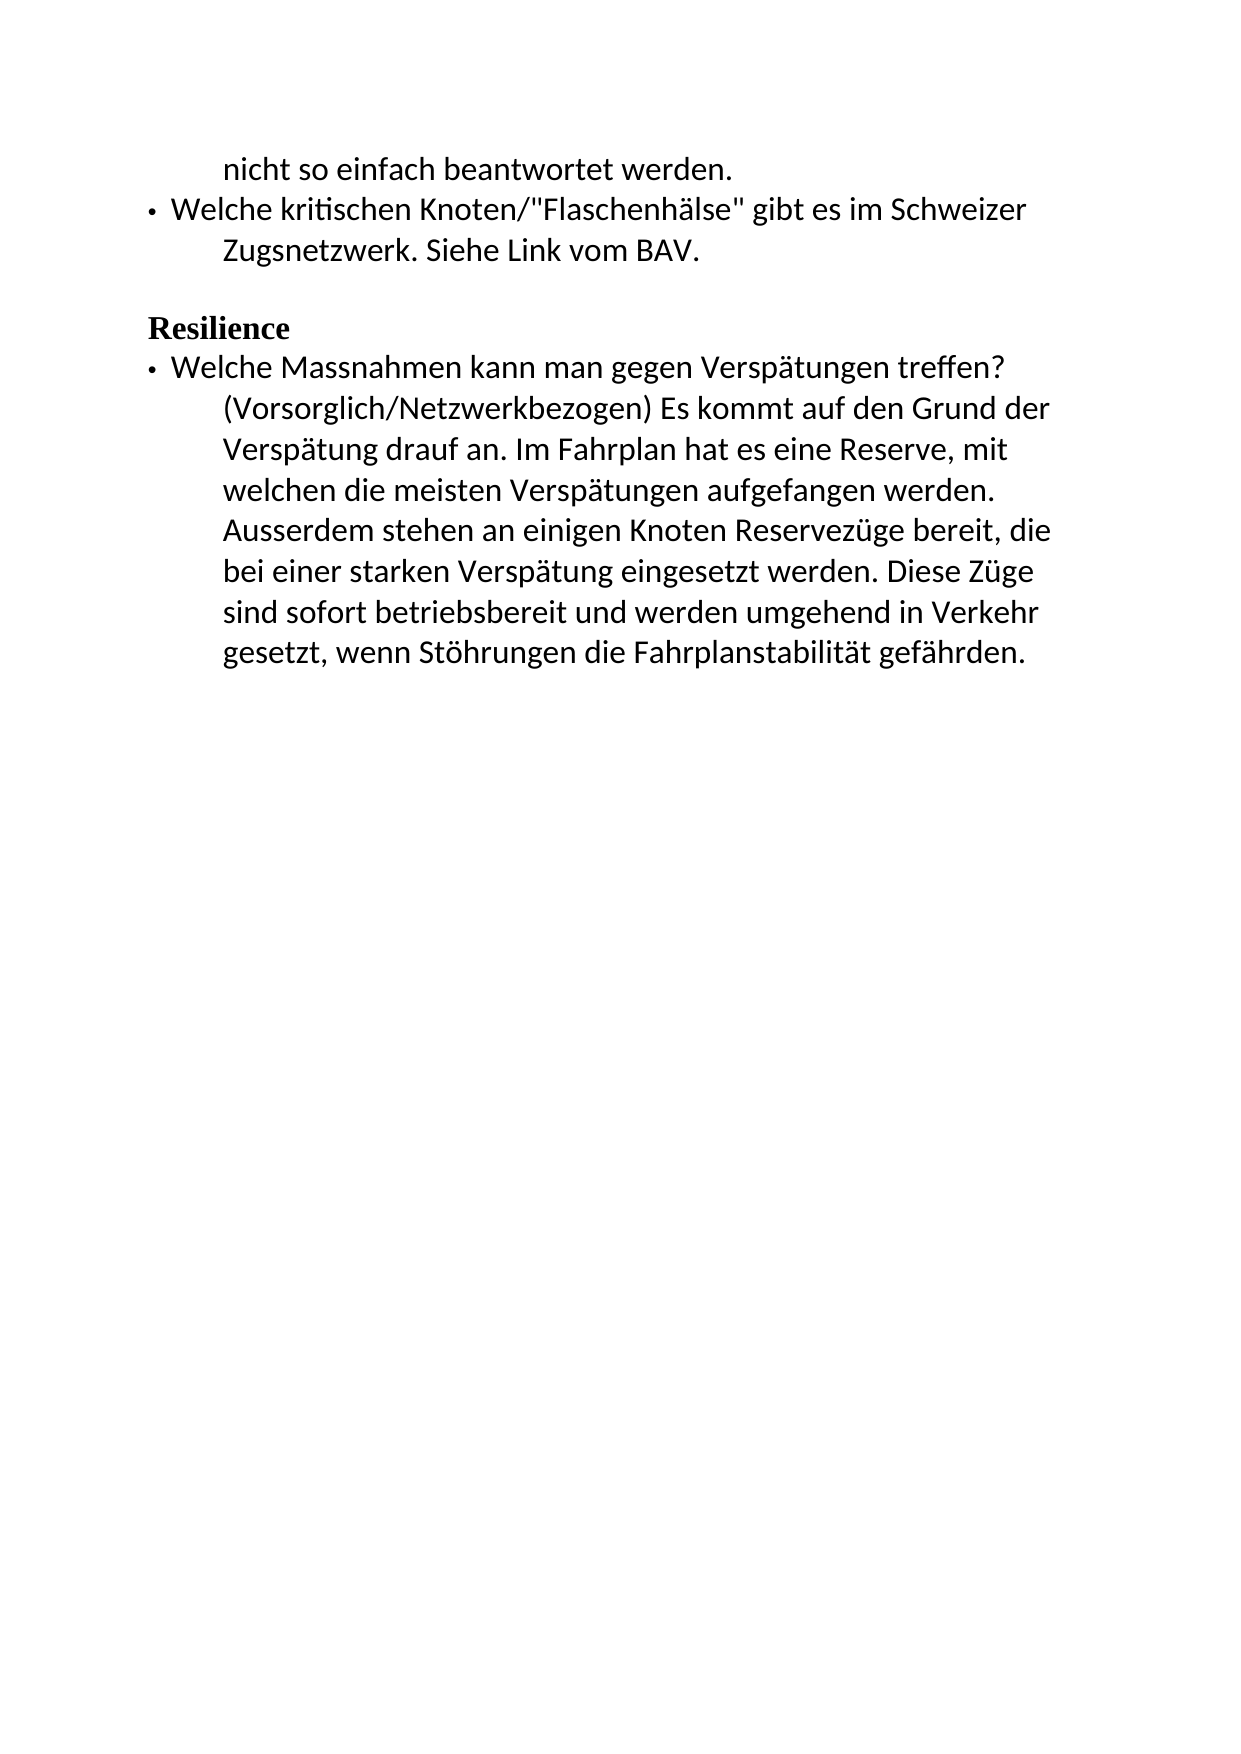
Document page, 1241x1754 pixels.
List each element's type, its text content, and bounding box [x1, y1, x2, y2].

text Resilience [148, 308, 1093, 346]
list Welche kritischen Knoten/"Flaschenhälse" gibt es im Schweizer Zugsnetzwerk. Siehe Link vom BAV. [148, 188, 1093, 270]
list Welche Massnahmen kann man gegen Verspätungen treffen? (Vorsorglich/Netzwerkbezogen) Es kommt auf den Grund der Verspätung drauf an. Im Fahrplan hat es eine Reserve, mit welchen die meisten Verspätungen aufgefangen werden. Ausserdem stehen an einigen Knoten Reservezüge bereit, die bei einer starken Verspätung eingesetzt werden. Diese Züge sind sofort betriebsbereit und werden umgehend in Verkehr gesetzt, wenn Stöhrungen die Fahrplanstabilität gefährden. [148, 346, 1093, 672]
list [148, 148, 1093, 188]
